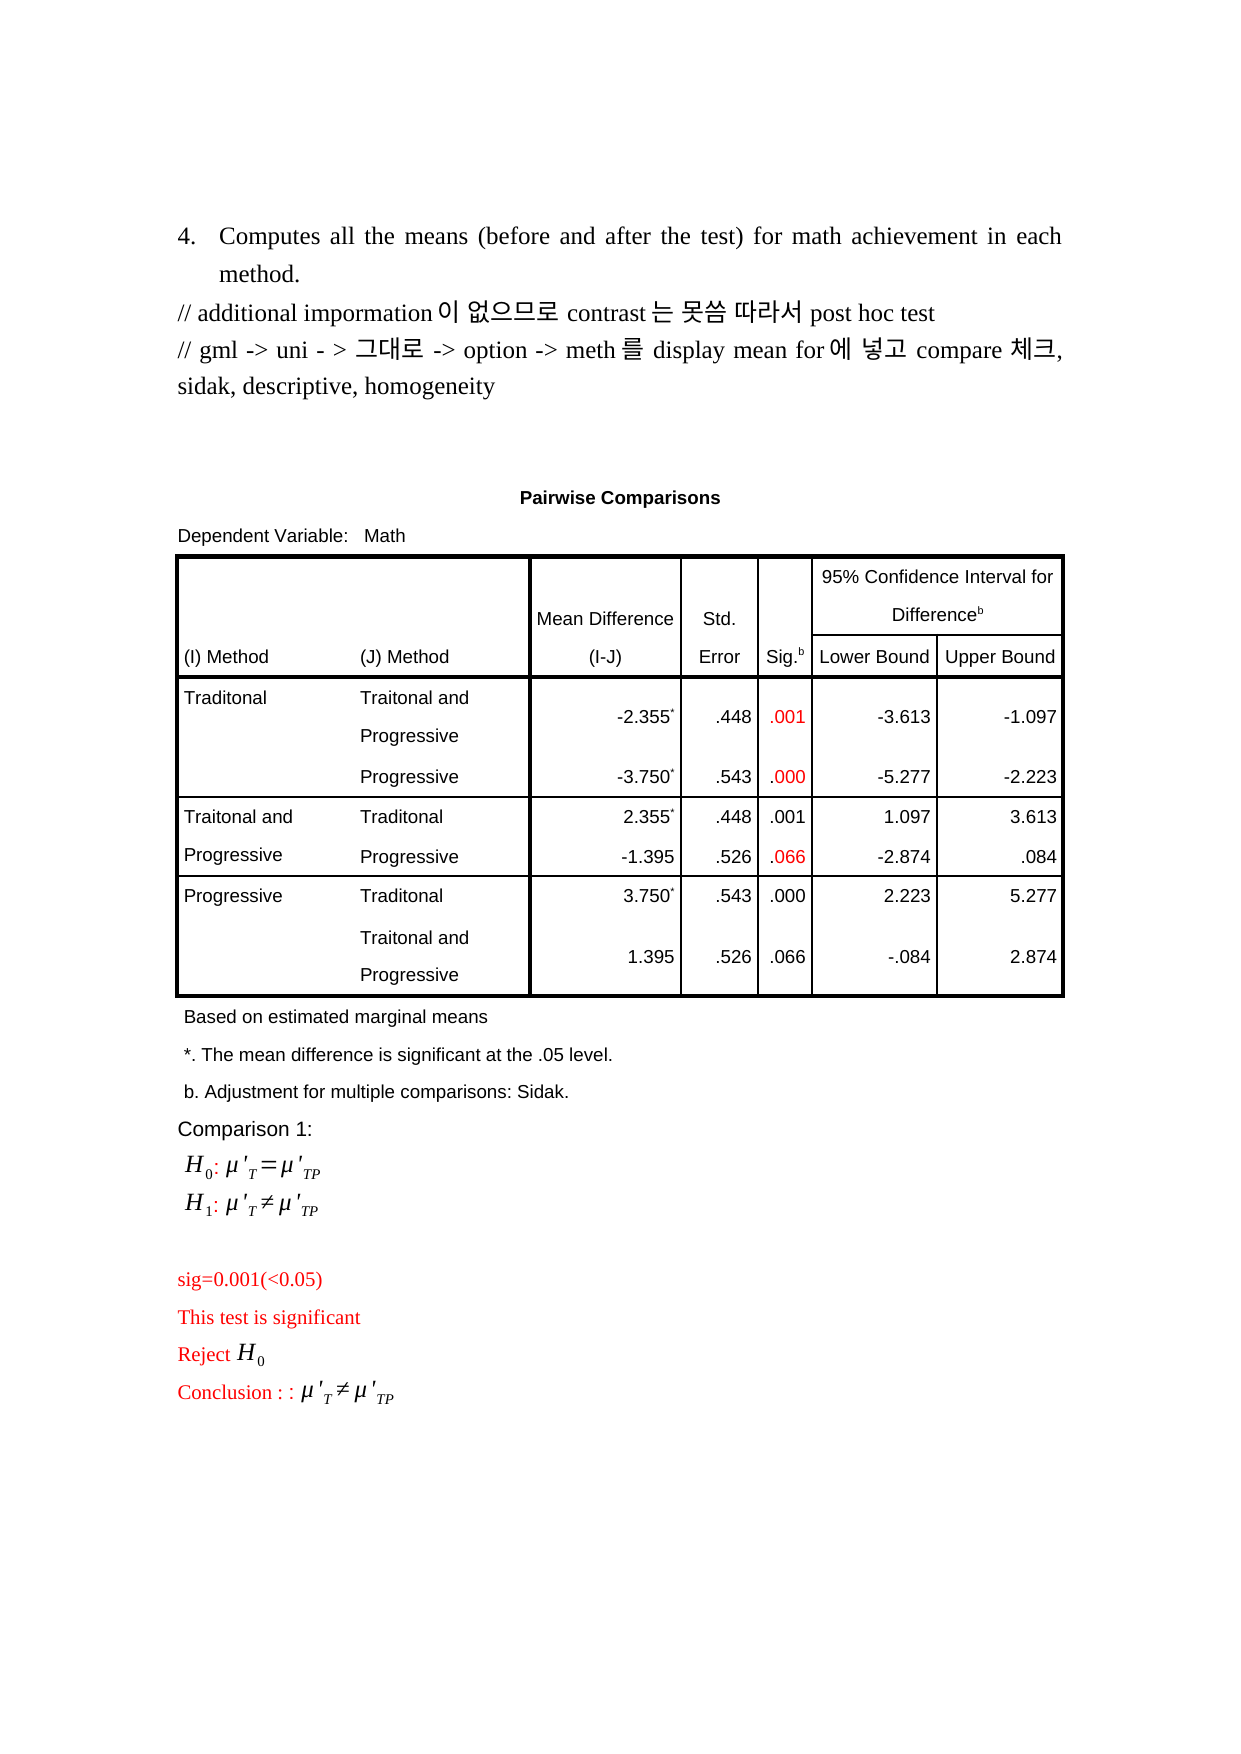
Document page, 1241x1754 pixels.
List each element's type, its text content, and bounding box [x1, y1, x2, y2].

table_cell Lower Bound [813, 636, 936, 675]
table_cell .526 [682, 915, 757, 994]
table_cell .001 [759, 798, 811, 836]
table_cell Std. Error [682, 559, 757, 675]
table_cell Traitonal and Progressive [179, 798, 353, 875]
table_cell 2.223 [813, 877, 936, 915]
table_cell .066 [759, 915, 811, 994]
text Reject [177, 1336, 1063, 1373]
table_cell b. Adjustment for multiple comparisons: Sidak. [177, 1073, 1063, 1111]
table_cell Based on estimated marginal means [177, 998, 1063, 1036]
table_cell -5.277 [813, 754, 936, 796]
table_cell Comparison 1: : : [177, 1111, 1070, 1261]
table_cell -2.223 [938, 754, 1061, 796]
table_cell 3.613 [938, 798, 1061, 836]
table_cell .448 [682, 679, 757, 754]
table_cell .448 [682, 798, 757, 836]
table_cell .543 [682, 754, 757, 796]
table_cell 2.874 [938, 915, 1061, 994]
text // gml -> uni - > 그대로 -> option -> meth를 display mean for에 넣고 compare 체크, sidak, descriptive, homogeneity [177, 329, 1063, 404]
table_cell Sig.b [759, 559, 811, 675]
table_cell .543 [682, 877, 757, 915]
table_cell 95% Confidence Interval for Differenceb [813, 559, 1061, 633]
table_cell -1.097 [938, 679, 1061, 754]
table_cell Progressive [354, 836, 528, 875]
table_cell -2.874 [813, 836, 936, 875]
table_cell .066 [759, 836, 811, 875]
table_cell -2.355* [532, 679, 680, 754]
table_cell Progressive [354, 754, 528, 796]
table_cell -.084 [813, 915, 936, 994]
text sig=0.001(<0.05) [177, 1261, 1063, 1298]
table_cell Traditonal [179, 679, 353, 796]
list Computes all the means (before and after the test) for math achievement in each method. [177, 217, 1063, 292]
table_cell .084 [938, 836, 1061, 875]
table_cell 2.355* [532, 798, 680, 836]
table_cell Traitonal and Progressive [354, 679, 528, 754]
text This test is significant [177, 1298, 1063, 1336]
table_cell .000 [759, 754, 811, 796]
table_cell Traitonal and Progressive [354, 915, 528, 994]
table_cell .000 [759, 877, 811, 915]
table_cell Upper Bound [938, 636, 1061, 675]
table_cell 5.277 [938, 877, 1061, 915]
table_cell (J) Method [354, 559, 528, 675]
table_cell .001 [759, 679, 811, 754]
table_cell 1.395 [532, 915, 680, 994]
table_cell Dependent Variable: Math [177, 517, 1063, 554]
table_cell .526 [682, 836, 757, 875]
table_cell -1.395 [532, 836, 680, 875]
table_cell *. The mean difference is significant at the .05 level. [177, 1036, 1063, 1073]
table_cell Traditonal [354, 798, 528, 836]
text // additional impormation이 없으므로 contrast는 못씀 따라서 post hoc test [177, 292, 1063, 329]
table_cell (I) Method [179, 559, 353, 675]
table_cell Progressive [179, 877, 353, 994]
table_cell -3.613 [813, 679, 936, 754]
table_cell Mean Difference (I-J) [532, 559, 680, 675]
text Conclusion : : [177, 1373, 1063, 1411]
table_cell -3.750* [532, 754, 680, 796]
table_cell Traditonal [354, 877, 528, 915]
table_header Pairwise Comparisons [177, 479, 1063, 517]
table_cell 3.750* [532, 877, 680, 915]
table_cell 1.097 [813, 798, 936, 836]
